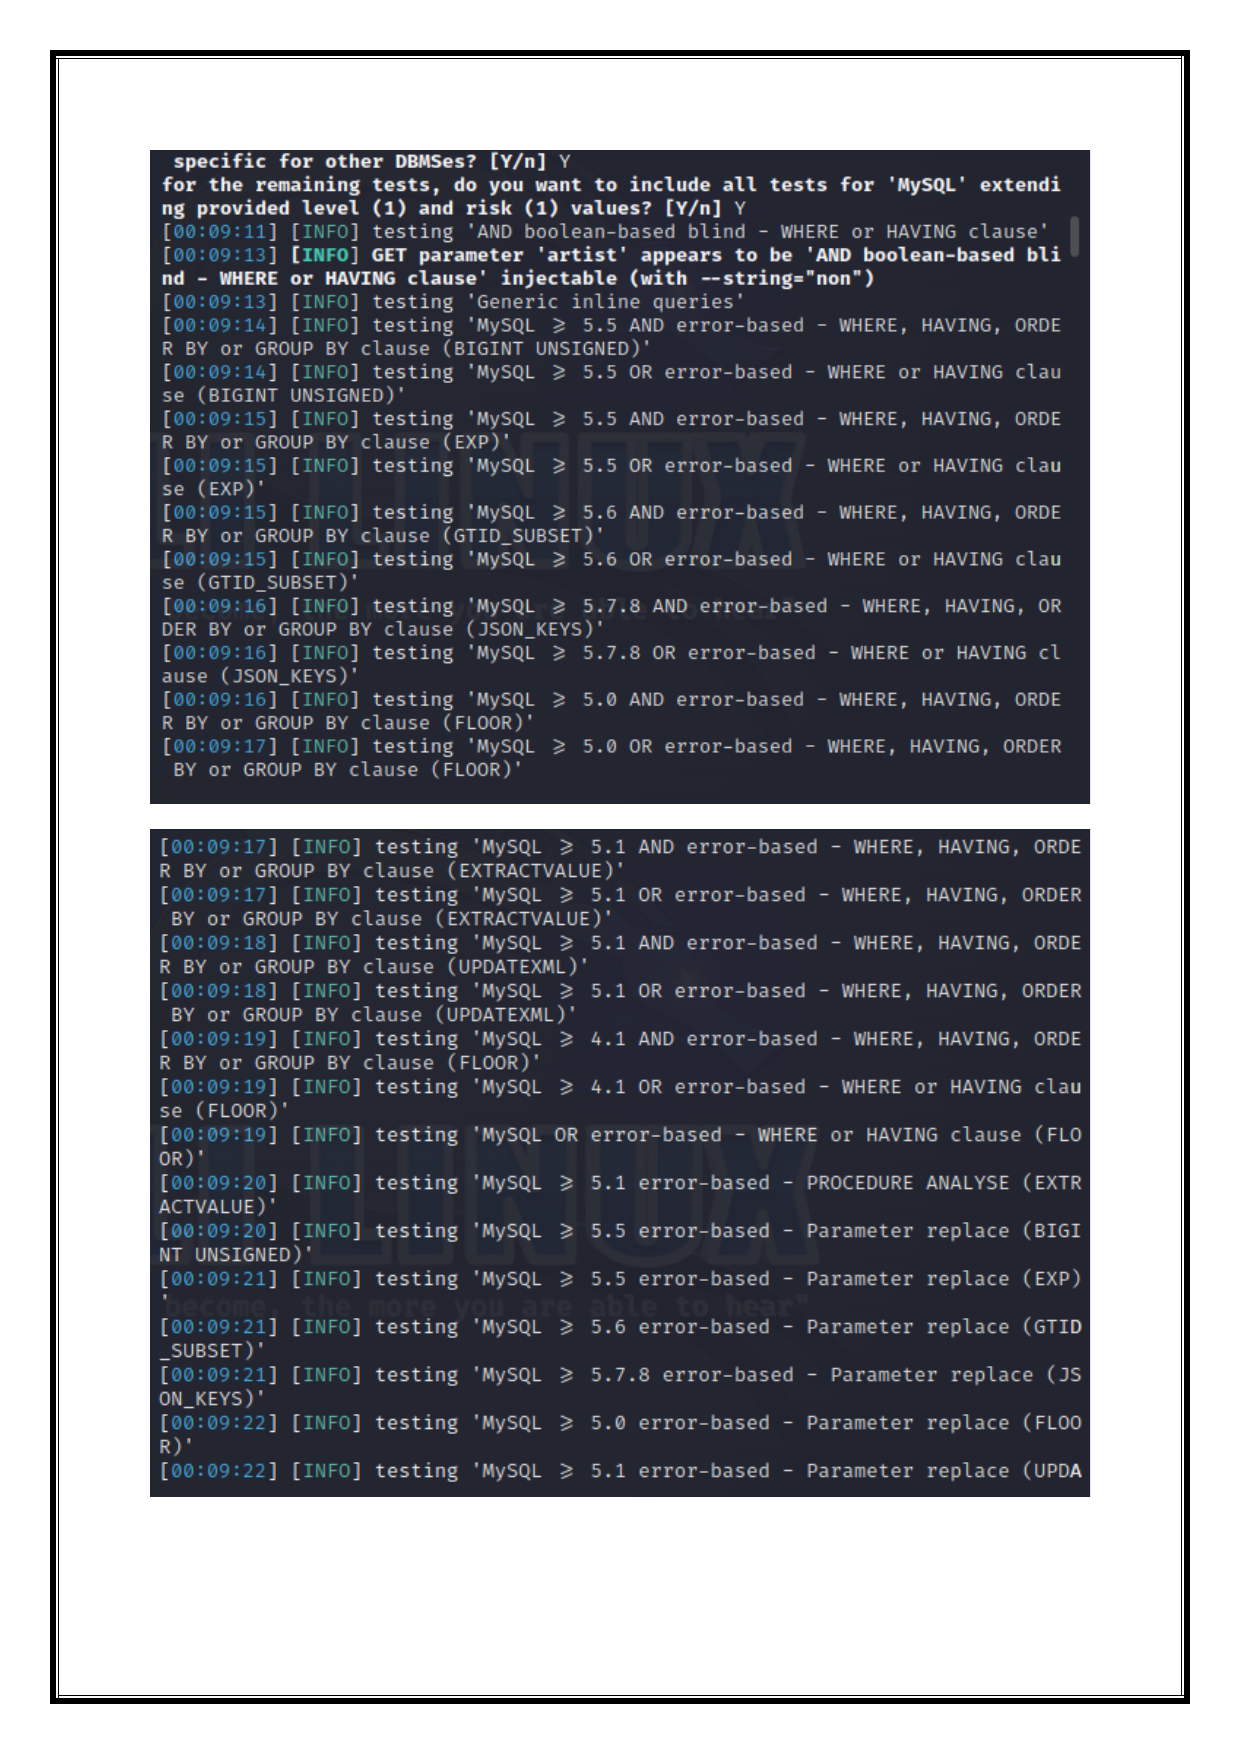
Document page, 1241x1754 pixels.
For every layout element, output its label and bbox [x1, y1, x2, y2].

picture [150, 150, 1091, 804]
picture [150, 829, 1091, 1497]
